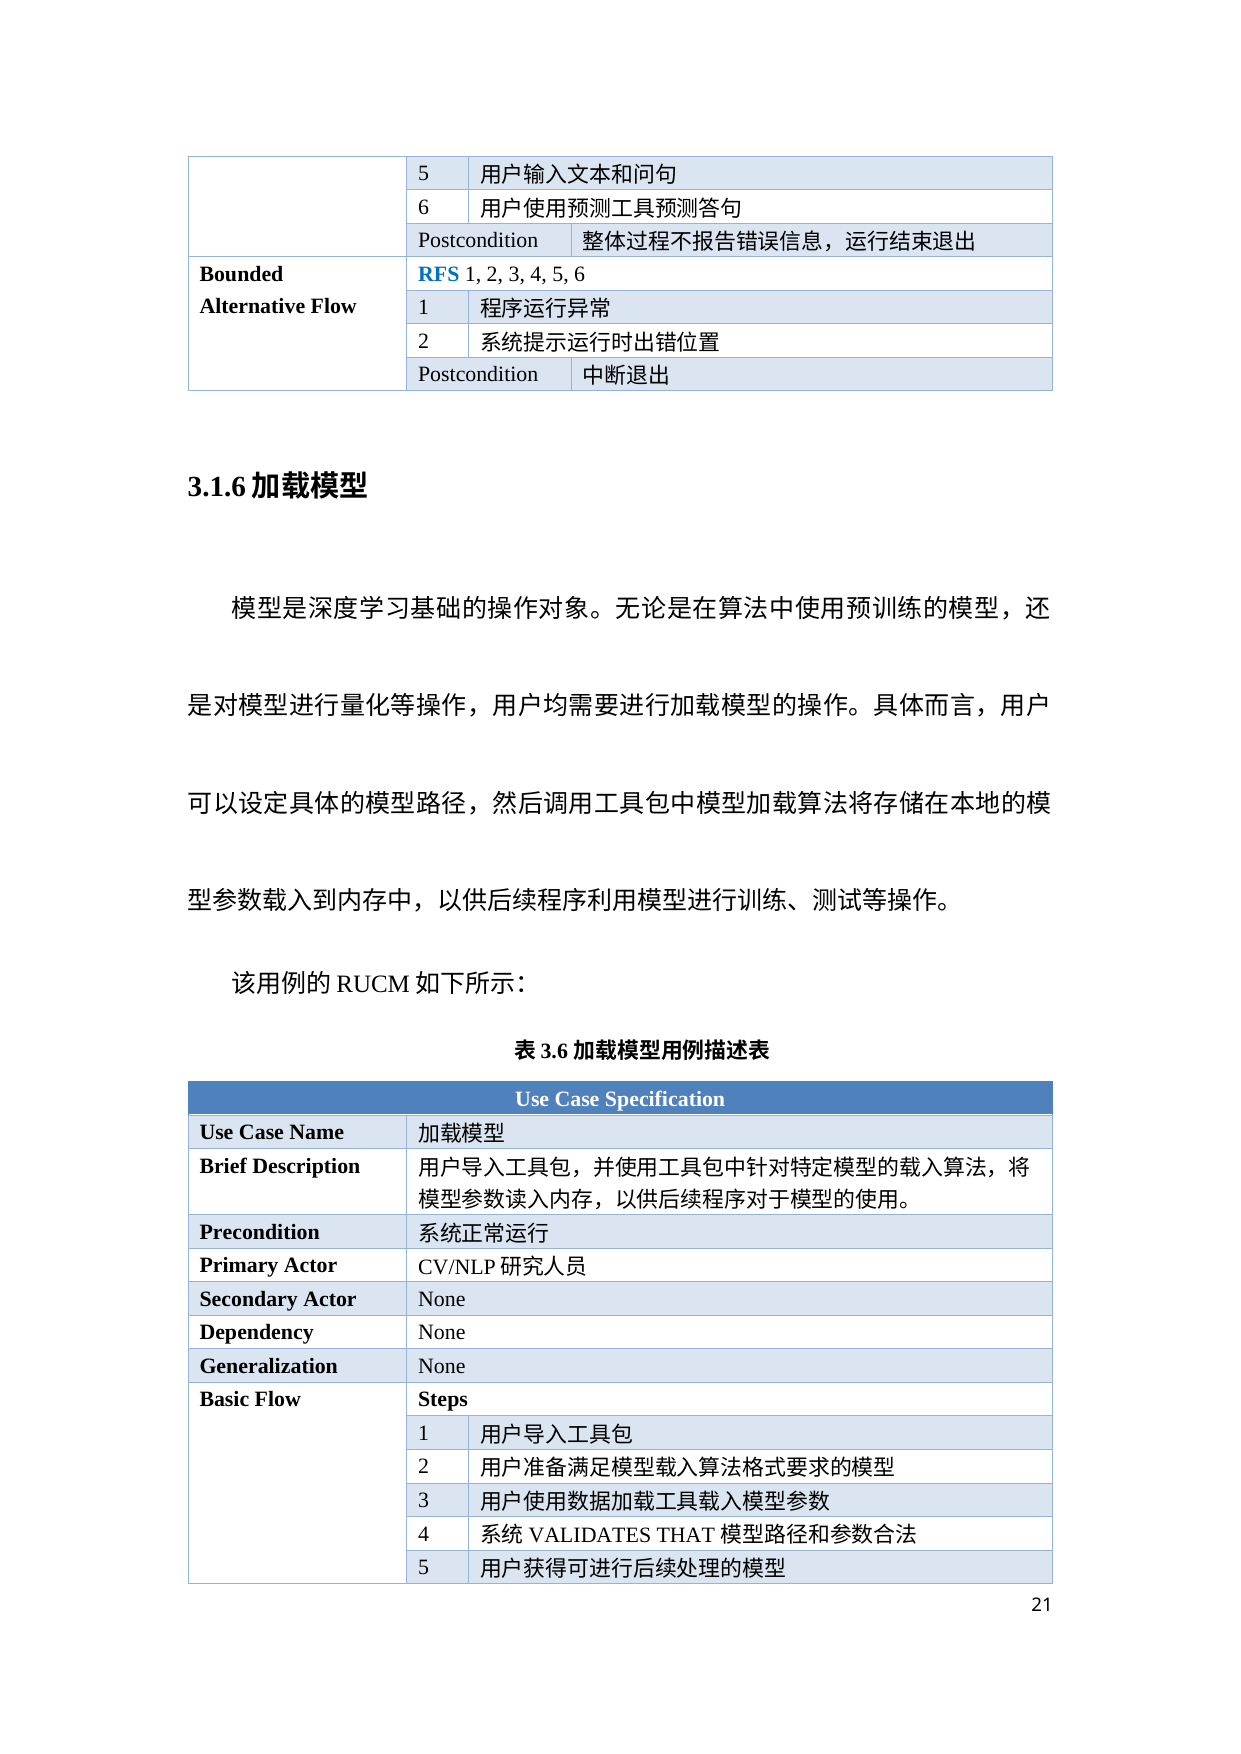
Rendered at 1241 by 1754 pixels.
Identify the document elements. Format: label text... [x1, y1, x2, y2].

text 表3.6 加载模型用例描述表 [187, 1033, 1053, 1065]
table_cell 6 [407, 190, 468, 223]
table_cell 2 [407, 324, 468, 357]
table_cell Dependency [189, 1316, 406, 1348]
table_cell Postcondition [407, 224, 571, 256]
table_cell Basic Flow [189, 1383, 406, 1583]
table_cell 3 [407, 1484, 468, 1516]
table_cell None [407, 1282, 1052, 1315]
table_cell Postcondition [407, 358, 571, 390]
table_cell 5 [407, 157, 468, 189]
table_cell 2 [407, 1450, 468, 1482]
table_cell 1 [407, 291, 468, 323]
table_cell 用户使用数据加载工具载入模型参数 [469, 1484, 1052, 1516]
table_cell RFS 1, 2, 3, 4, 5, 6 [407, 257, 1052, 290]
text 该用例的RUCM如下所示： [187, 949, 1053, 1014]
table_cell CV/NLP研究人员 [407, 1249, 1052, 1281]
text 模型是深度学习基础的操作对象。无论是在算法中使用预训练的模型，还是对模型进行量化等操作，用户均需要进行加载模型的操作。具体而言，用户可以设定具体的模型路径，然后调用工具包中模型加载算法将存储在本地的模型参数载入到内存中，以供后续程序利用模型进行训练、测试等操作。 [187, 574, 1053, 931]
table_cell 5 [407, 1551, 468, 1583]
table_cell 整体过程不报告错误信息，运行结束退出 [572, 224, 1052, 256]
table_cell Secondary Actor [189, 1282, 406, 1315]
table_cell 用户输入文本和问句 [469, 157, 1052, 189]
table_cell None [407, 1316, 1052, 1348]
table_cell 中断退出 [572, 358, 1052, 390]
table_cell 用户使用预测工具预测答句 [469, 190, 1052, 223]
table_header Use Case Specification [189, 1082, 1052, 1114]
table_cell 加载模型 [407, 1116, 1052, 1148]
table_cell Bounded Alternative Flow [189, 257, 406, 390]
table_cell Primary Actor [189, 1249, 406, 1281]
table_cell None [407, 1349, 1052, 1382]
table_cell Brief Description [189, 1149, 406, 1214]
table_cell 1 [407, 1416, 468, 1449]
table_cell Use Case Name [189, 1116, 406, 1148]
table_cell Steps [407, 1383, 1052, 1415]
table_cell 用户准备满足模型载入算法格式要求的模型 [469, 1450, 1052, 1482]
subtitle 3.1.6加载模型 [187, 451, 1053, 516]
table_cell Precondition [189, 1215, 406, 1248]
table_cell Generalization [189, 1349, 406, 1382]
table_cell 用户导入工具包，并使用工具包中针对特定模型的载入算法，将模型参数读入内存，以供后续程序对于模型的使用。 [407, 1149, 1052, 1214]
table_cell 用户获得可进行后续处理的模型 [469, 1551, 1052, 1583]
table_cell 用户导入工具包 [469, 1416, 1052, 1449]
table_cell 系统正常运行 [407, 1215, 1052, 1248]
table_cell 4 [407, 1517, 468, 1549]
table_cell 系统 VALIDATES THAT 模型路径和参数合法 [469, 1517, 1052, 1549]
table_cell 程序运行异常 [469, 291, 1052, 323]
table_cell 系统提示运行时出错位置 [469, 324, 1052, 357]
